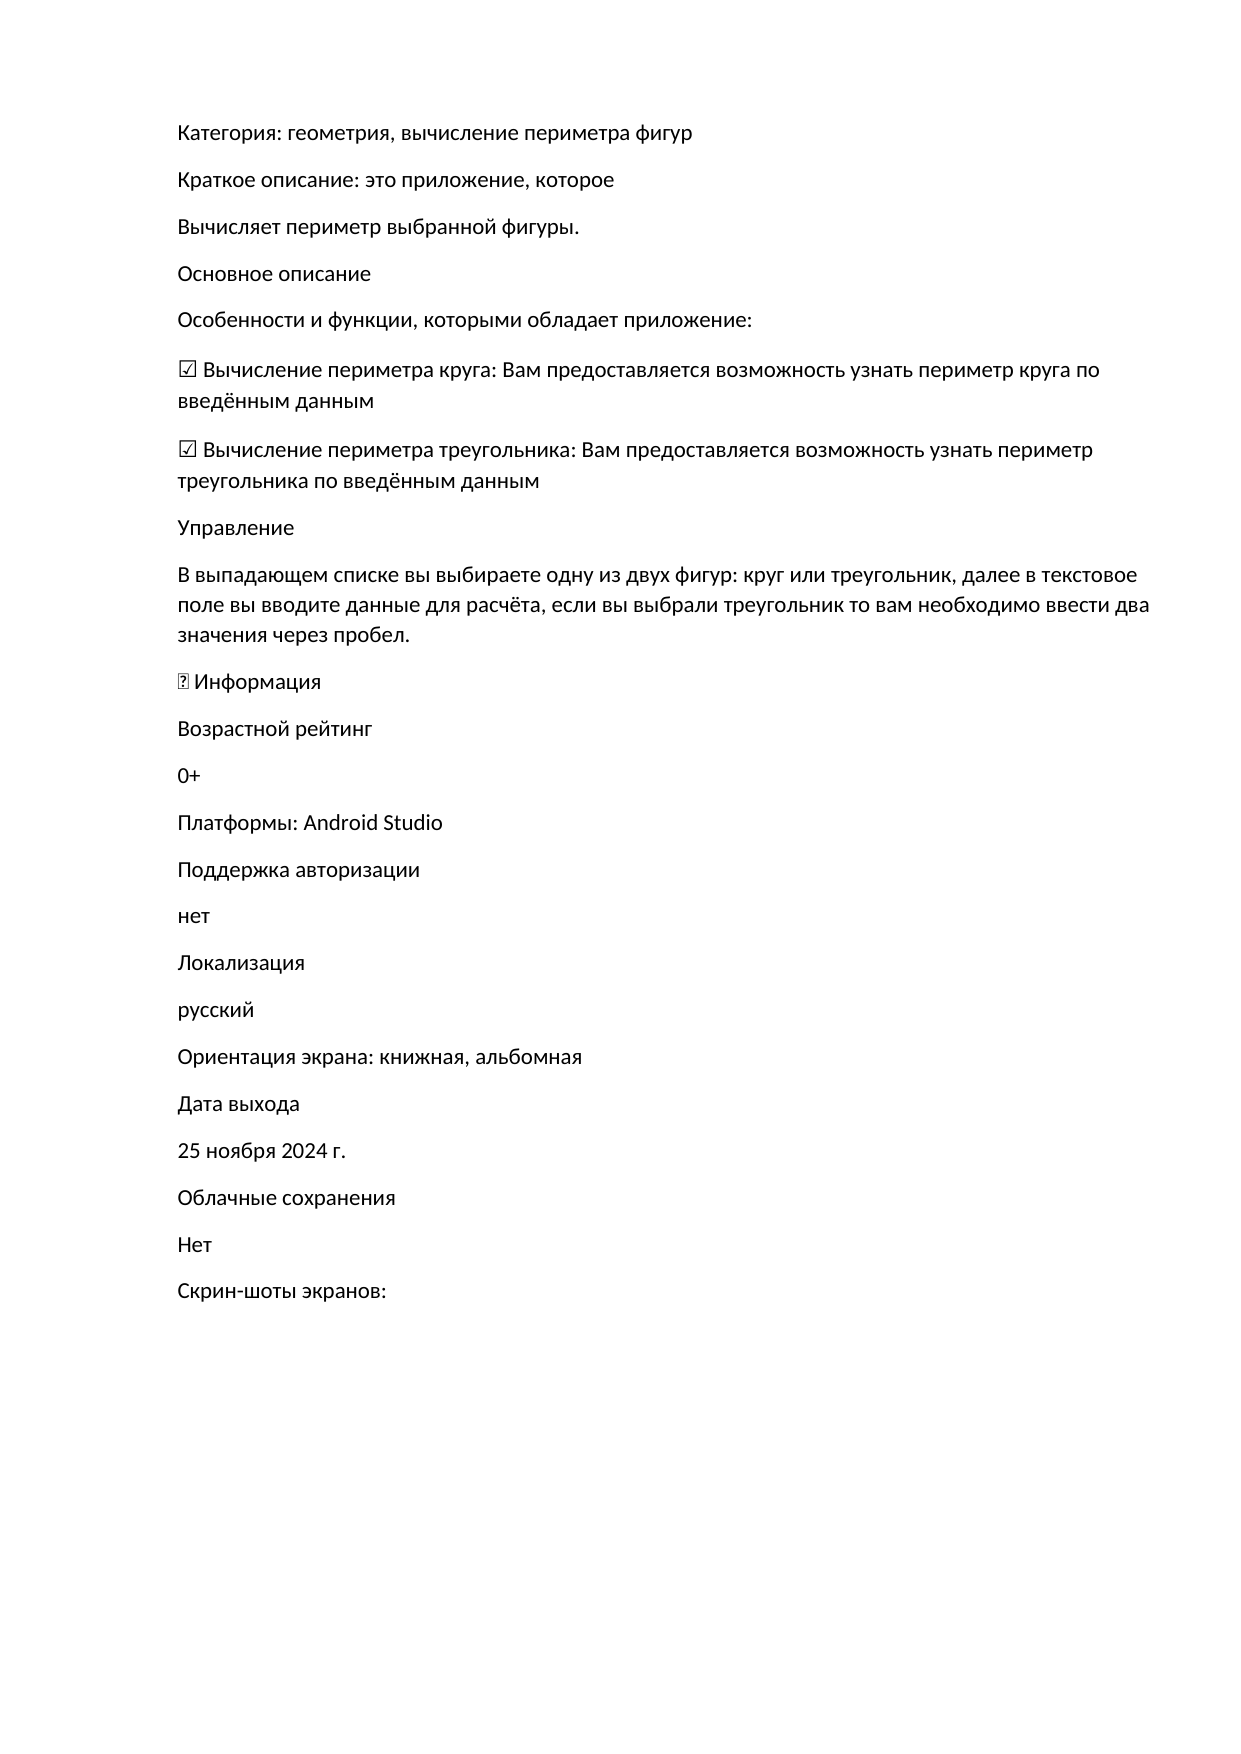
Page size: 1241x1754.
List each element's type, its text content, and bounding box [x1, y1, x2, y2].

text 0+ [177, 761, 1152, 789]
text ☑️ Вычисление периметра треугольника: Вам предоставляется возможность узнать периметр треугольника по введённым данным [177, 433, 1152, 494]
text Категория: геометрия, вычисление периметра фигур [177, 118, 1152, 146]
text нет [177, 902, 1152, 930]
text  Информация [177, 667, 1152, 695]
text Вычисляет периметр выбранной фигуры. [177, 212, 1152, 240]
text Платформы: Android Studio [177, 808, 1152, 836]
text Скрин-шоты экранов: [177, 1277, 1152, 1305]
text Нет [177, 1230, 1152, 1258]
text Возрастной рейтинг [177, 714, 1152, 742]
text Особенности и функции, которыми обладает приложение: [177, 306, 1152, 334]
text ☑️ Вычисление периметра круга: Вам предоставляется возможность узнать периметр круга по введённым данным [177, 352, 1152, 414]
text Дата выхода [177, 1089, 1152, 1117]
text Поддержка авторизации [177, 855, 1152, 883]
text 25 ноября 2024 г. [177, 1136, 1152, 1164]
text Локализация [177, 948, 1152, 977]
text Основное описание [177, 259, 1152, 287]
text Краткое описание: это приложение, которое [177, 165, 1152, 193]
text Управление [177, 513, 1152, 541]
text В выпадающем списке вы выбираете одну из двух фигур: круг или треугольник, далее в текстовое поле вы вводите данные для расчёта, если вы выбрали треугольник то вам необходимо ввести два значения через пробел. [177, 560, 1152, 648]
text русский [177, 995, 1152, 1023]
text Ориентация экрана: книжная, альбомная [177, 1042, 1152, 1070]
text Облачные сохранения [177, 1183, 1152, 1211]
